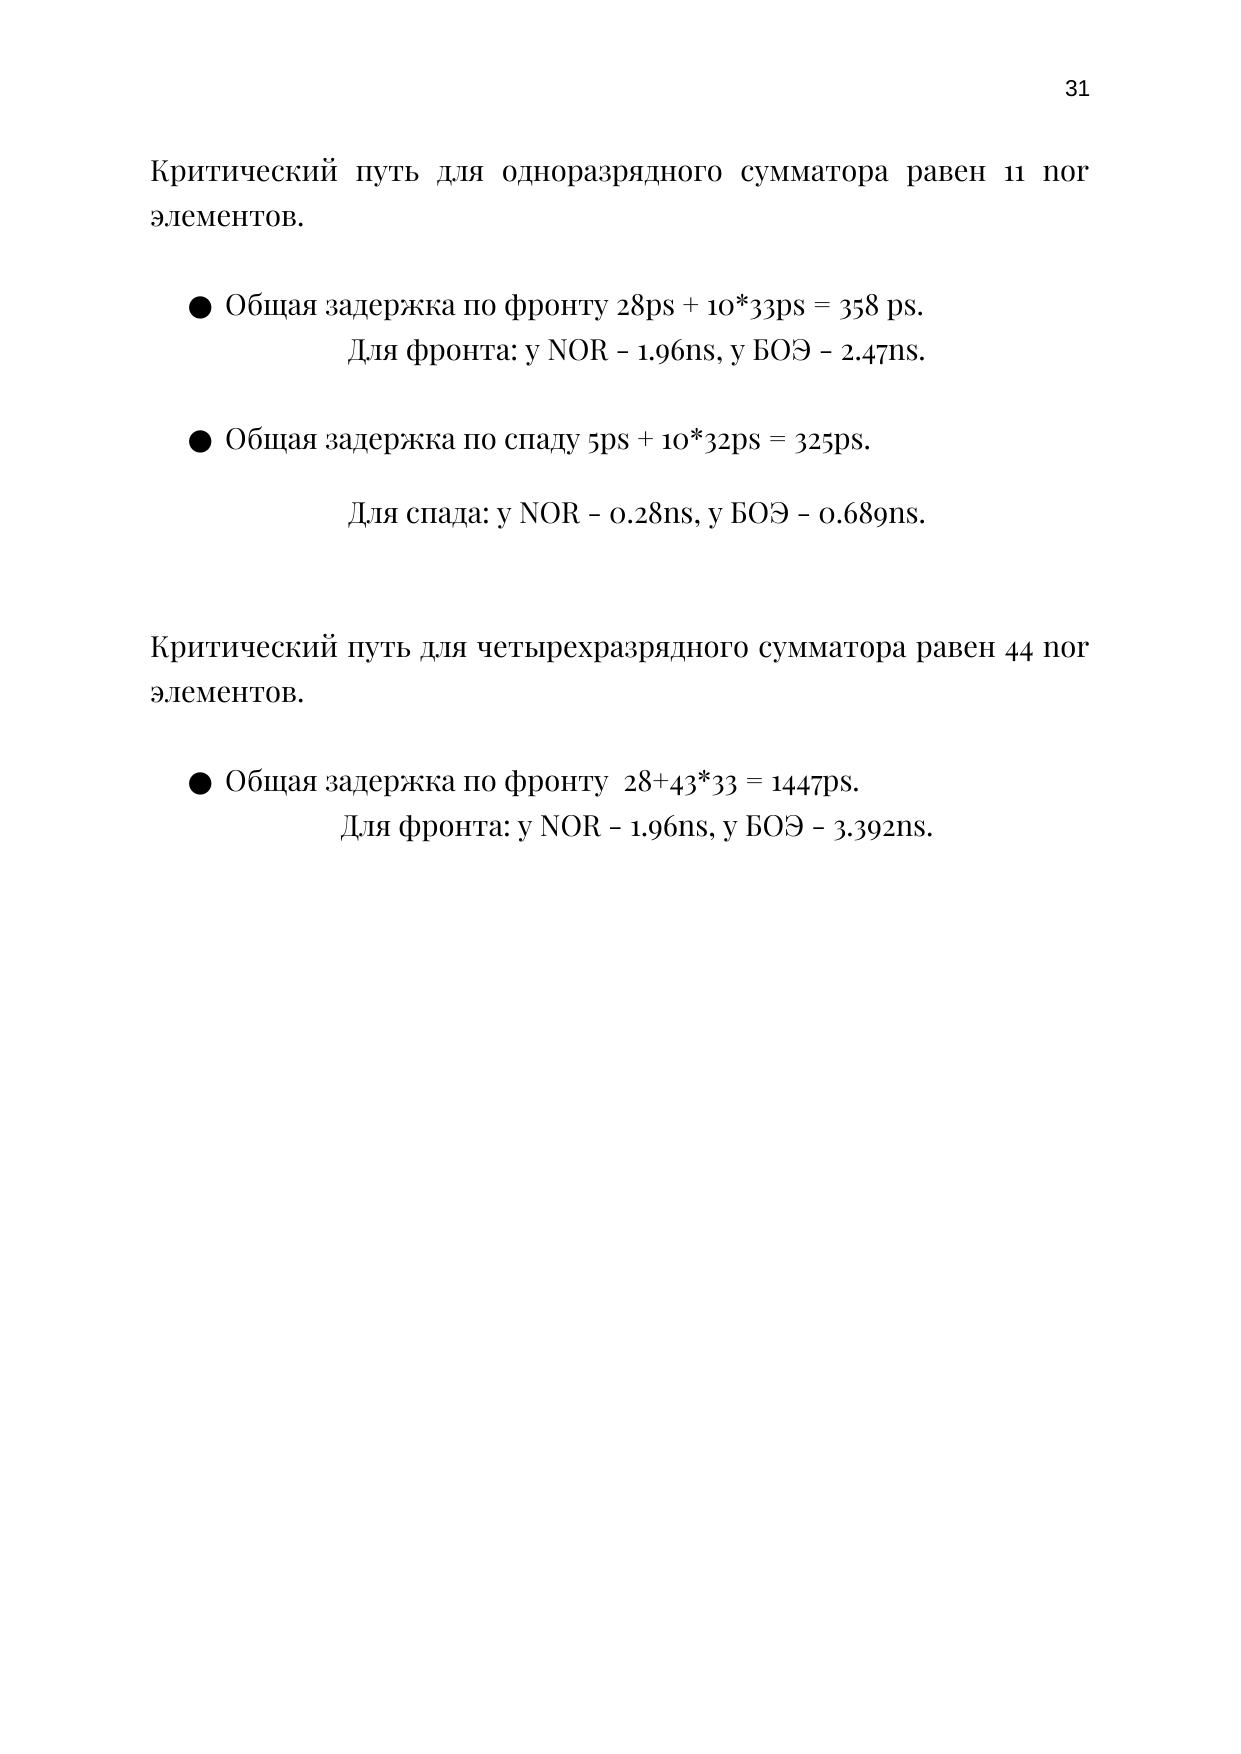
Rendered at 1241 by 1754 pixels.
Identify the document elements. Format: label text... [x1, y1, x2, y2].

list Общая задержка по спаду 5ps + 10*32ps = 325ps. [187, 417, 1090, 456]
text Критический путь для одноразрядного сумматора равен 11 nor элементов. [150, 150, 1090, 233]
list Общая задержка по фронту 28+43*33 = 1447ps. [187, 760, 1090, 799]
text Для фронта: у NOR - 1.96ns, у БОЭ - 3.392ns. [150, 804, 1090, 843]
list Общая задержка по фронту 28ps + 10*33ps = 358 ps. [187, 284, 1090, 323]
text Для спада: у NOR - 0.28ns, у БОЭ - 0.689ns. [150, 492, 1090, 531]
text Для фронта: у NOR - 1.96ns, у БОЭ - 2.47ns. [150, 328, 1090, 367]
text Критический путь для четырехразрядного сумматора равен 44 nor элементов. [150, 626, 1090, 709]
